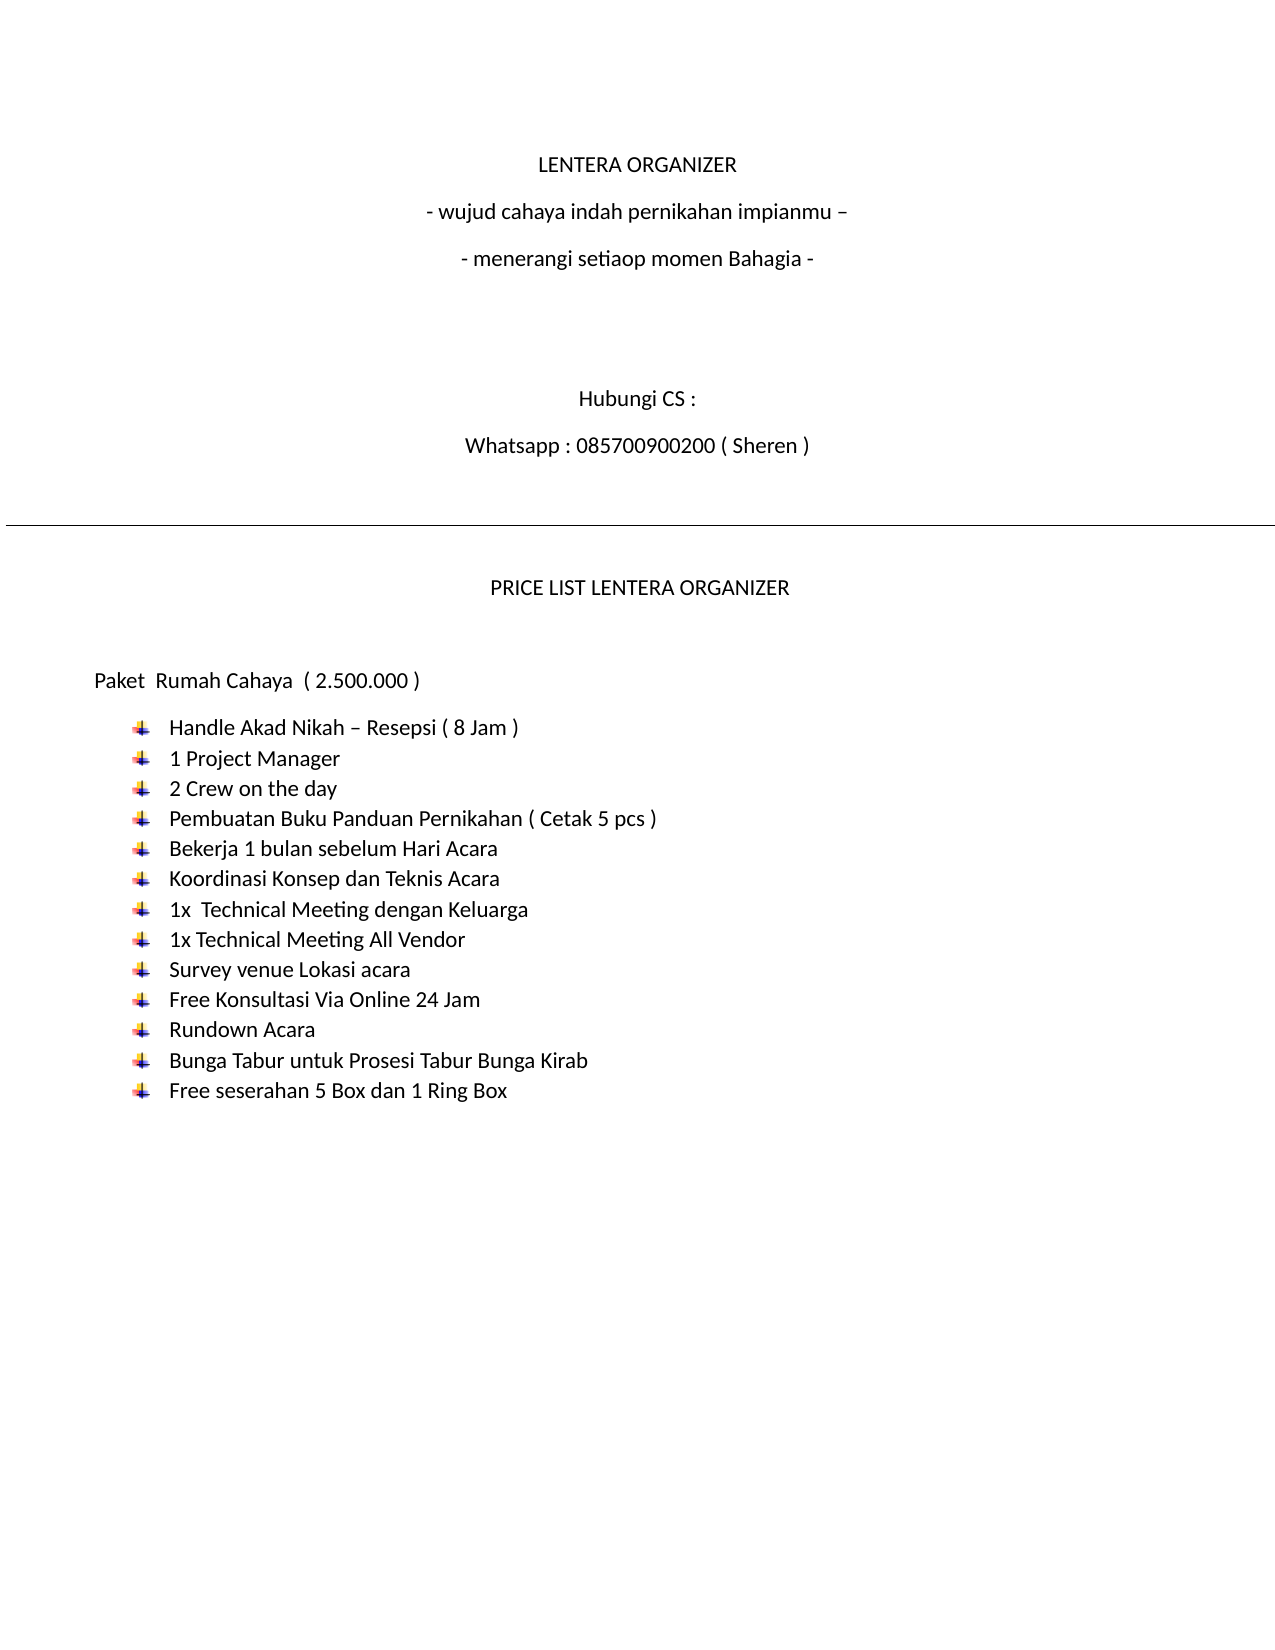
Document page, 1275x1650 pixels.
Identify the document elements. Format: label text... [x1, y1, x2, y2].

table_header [6, 526, 1274, 1467]
picture [132, 840, 150, 857]
picture [132, 809, 150, 827]
picture [132, 930, 150, 948]
text Hubungi CS : [150, 384, 1125, 412]
picture [132, 991, 150, 1008]
text - menerangi setiaop momen Bahagia - [150, 244, 1125, 272]
picture [132, 749, 150, 766]
picture [132, 779, 150, 797]
text - wujud cahaya indah pernikahan impianmu – [150, 197, 1125, 225]
picture [132, 1021, 150, 1038]
picture [132, 960, 150, 978]
picture [132, 870, 150, 887]
text LENTERA ORGANIZER [150, 150, 1125, 178]
picture [132, 719, 150, 736]
picture [132, 1081, 150, 1099]
text Whatsapp : 085700900200 ( Sheren ) [150, 431, 1125, 459]
picture [132, 900, 150, 917]
picture [132, 1051, 150, 1069]
